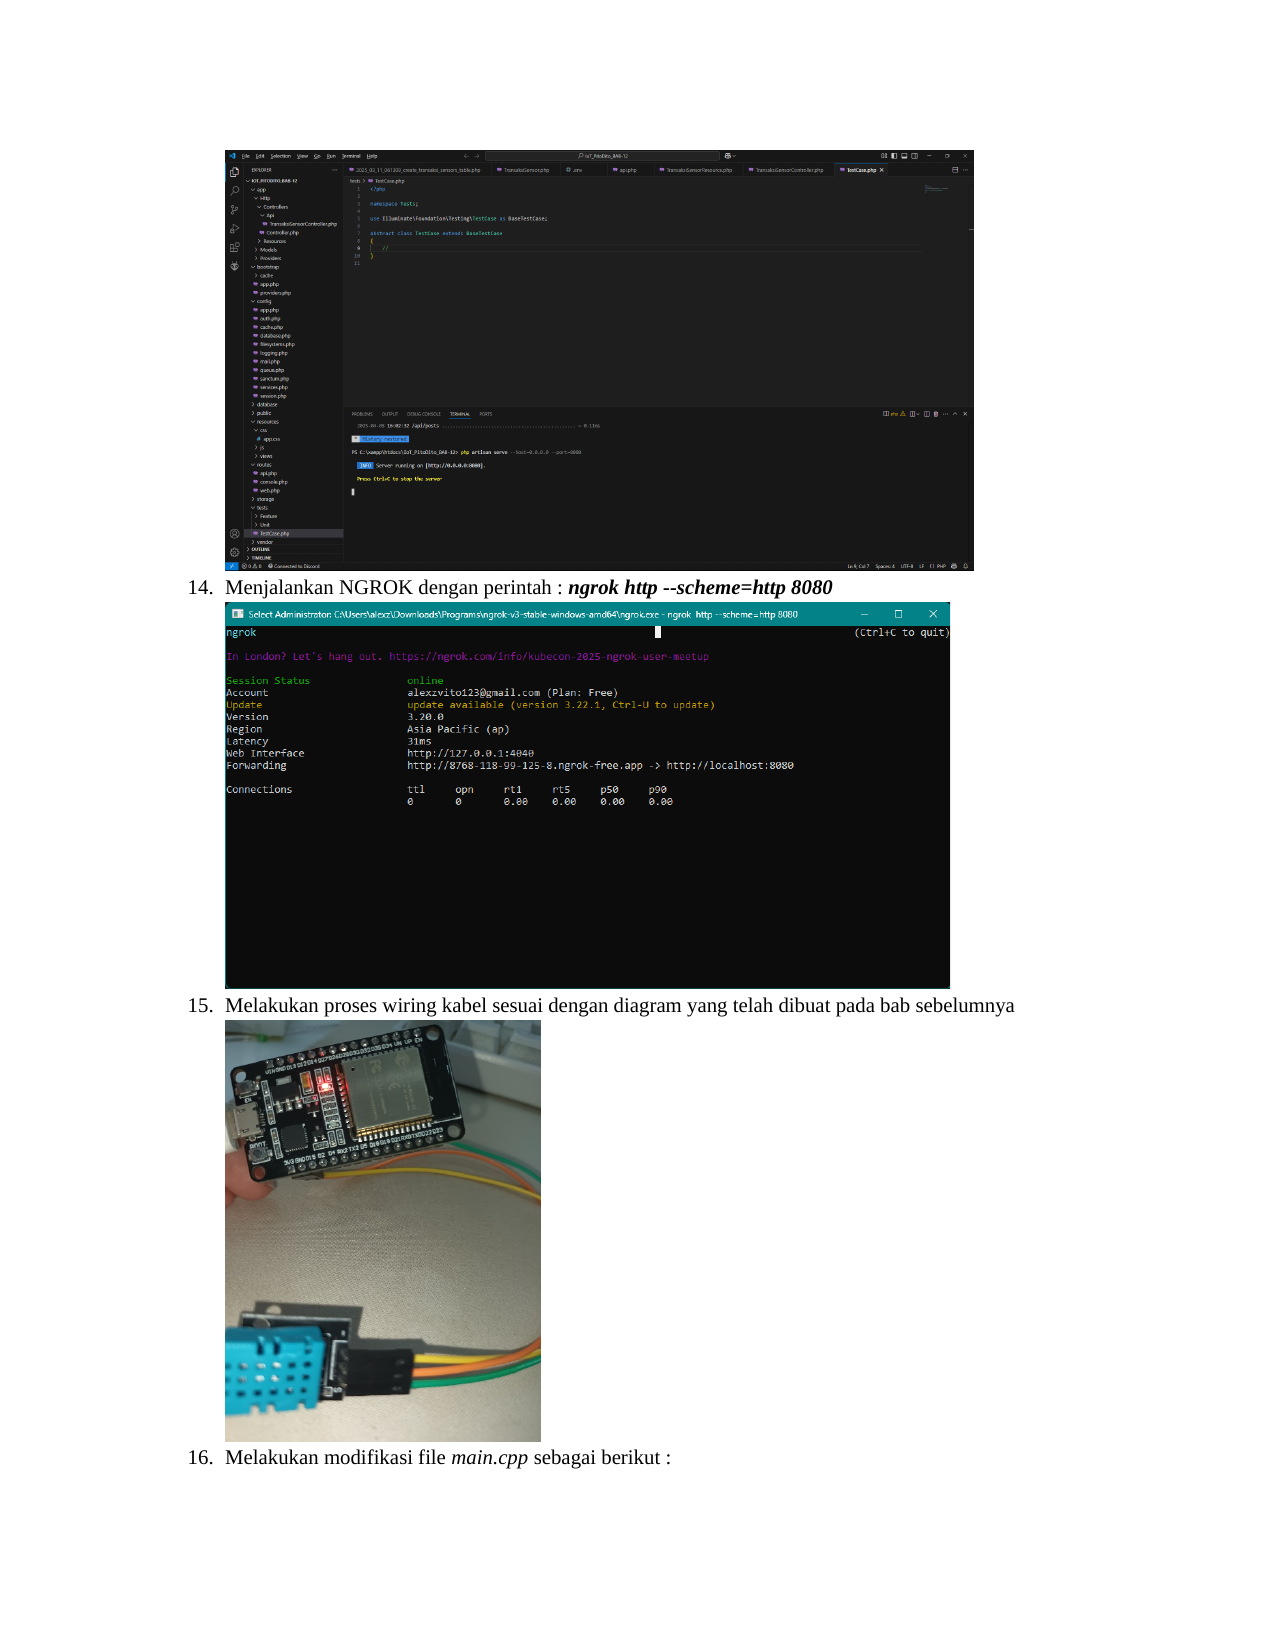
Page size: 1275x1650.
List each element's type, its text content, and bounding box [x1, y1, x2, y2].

picture [225, 150, 974, 571]
picture [225, 1020, 541, 1442]
list Menjalankan NGROK dengan perintah : ngrok http --scheme=http 8080 [187, 575, 1125, 599]
list Melakukan modifikasi file main.cpp sebagai berikut : [187, 1445, 1125, 1469]
picture [225, 602, 951, 989]
list Melakukan proses wiring kabel sesuai dengan diagram yang telah dibuat pada bab sebelumnya [187, 993, 1125, 1017]
